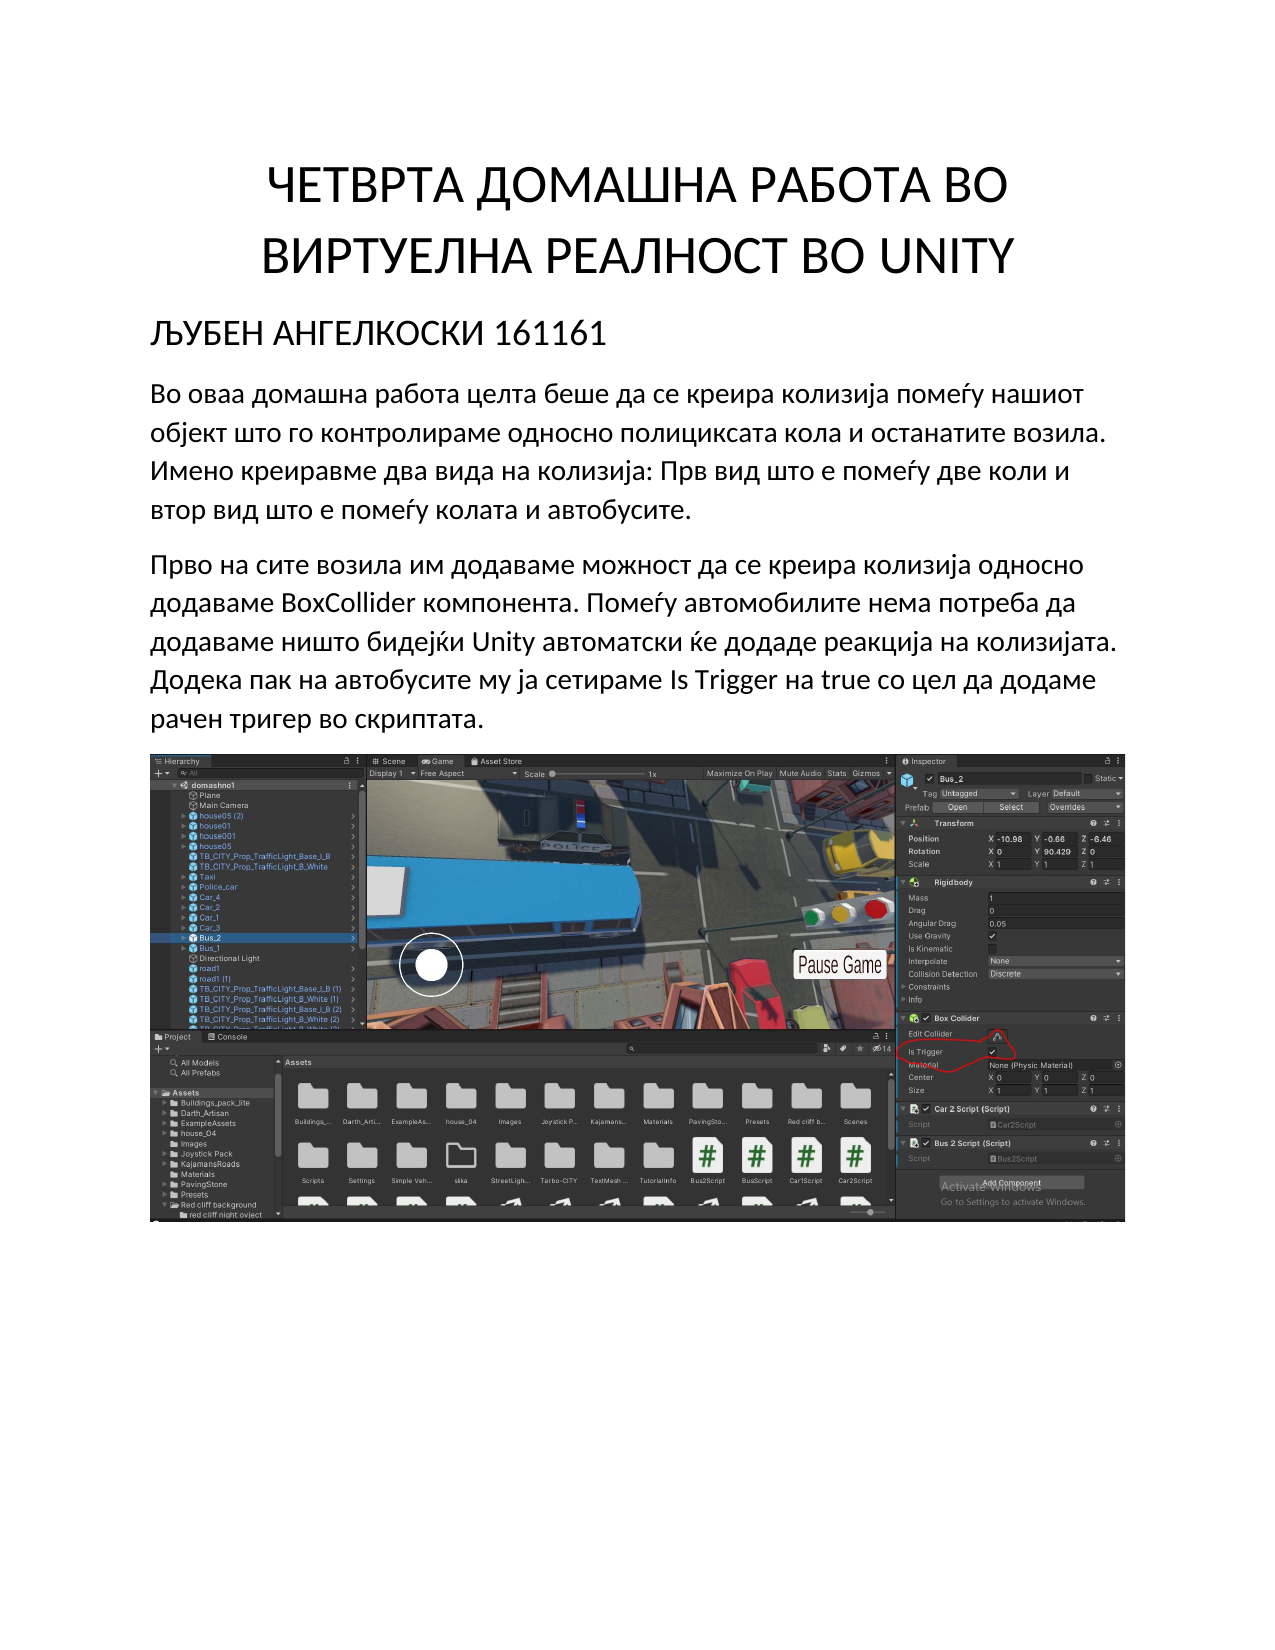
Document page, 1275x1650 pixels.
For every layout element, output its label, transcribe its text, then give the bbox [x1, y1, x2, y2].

text Во оваа домашна работа целта беше да се креира колизија помеѓу нашиот објект што го контролираме односно полициксата кола и останатите возила. Имено креиравме два вида на колизија: Прв вид што е помеѓу две коли и втор вид што е помеѓу колата и автобусите. [150, 376, 1125, 526]
text ЧЕТВРТА ДОМАШНА РАБОТА ВО ВИРТУЕЛНА РЕАЛНОСТ ВО UNITY [150, 150, 1125, 287]
text ЉУБЕН АНГЕЛКОСКИ 161161 [150, 309, 1125, 355]
text Прво на сите возила им додаваме можност да се креира колизија односно додаваме BoxCollider компонента. Помеѓу автомобилите нема потреба да додаваме ништо бидејќи Unity автоматски ќе додаде реакција на колизијата. Додека пак на автобусите му ја сетираме Is Trigger на true со цел да додаме рачен тригер во скриптата. [150, 546, 1125, 735]
picture [150, 754, 1125, 1222]
